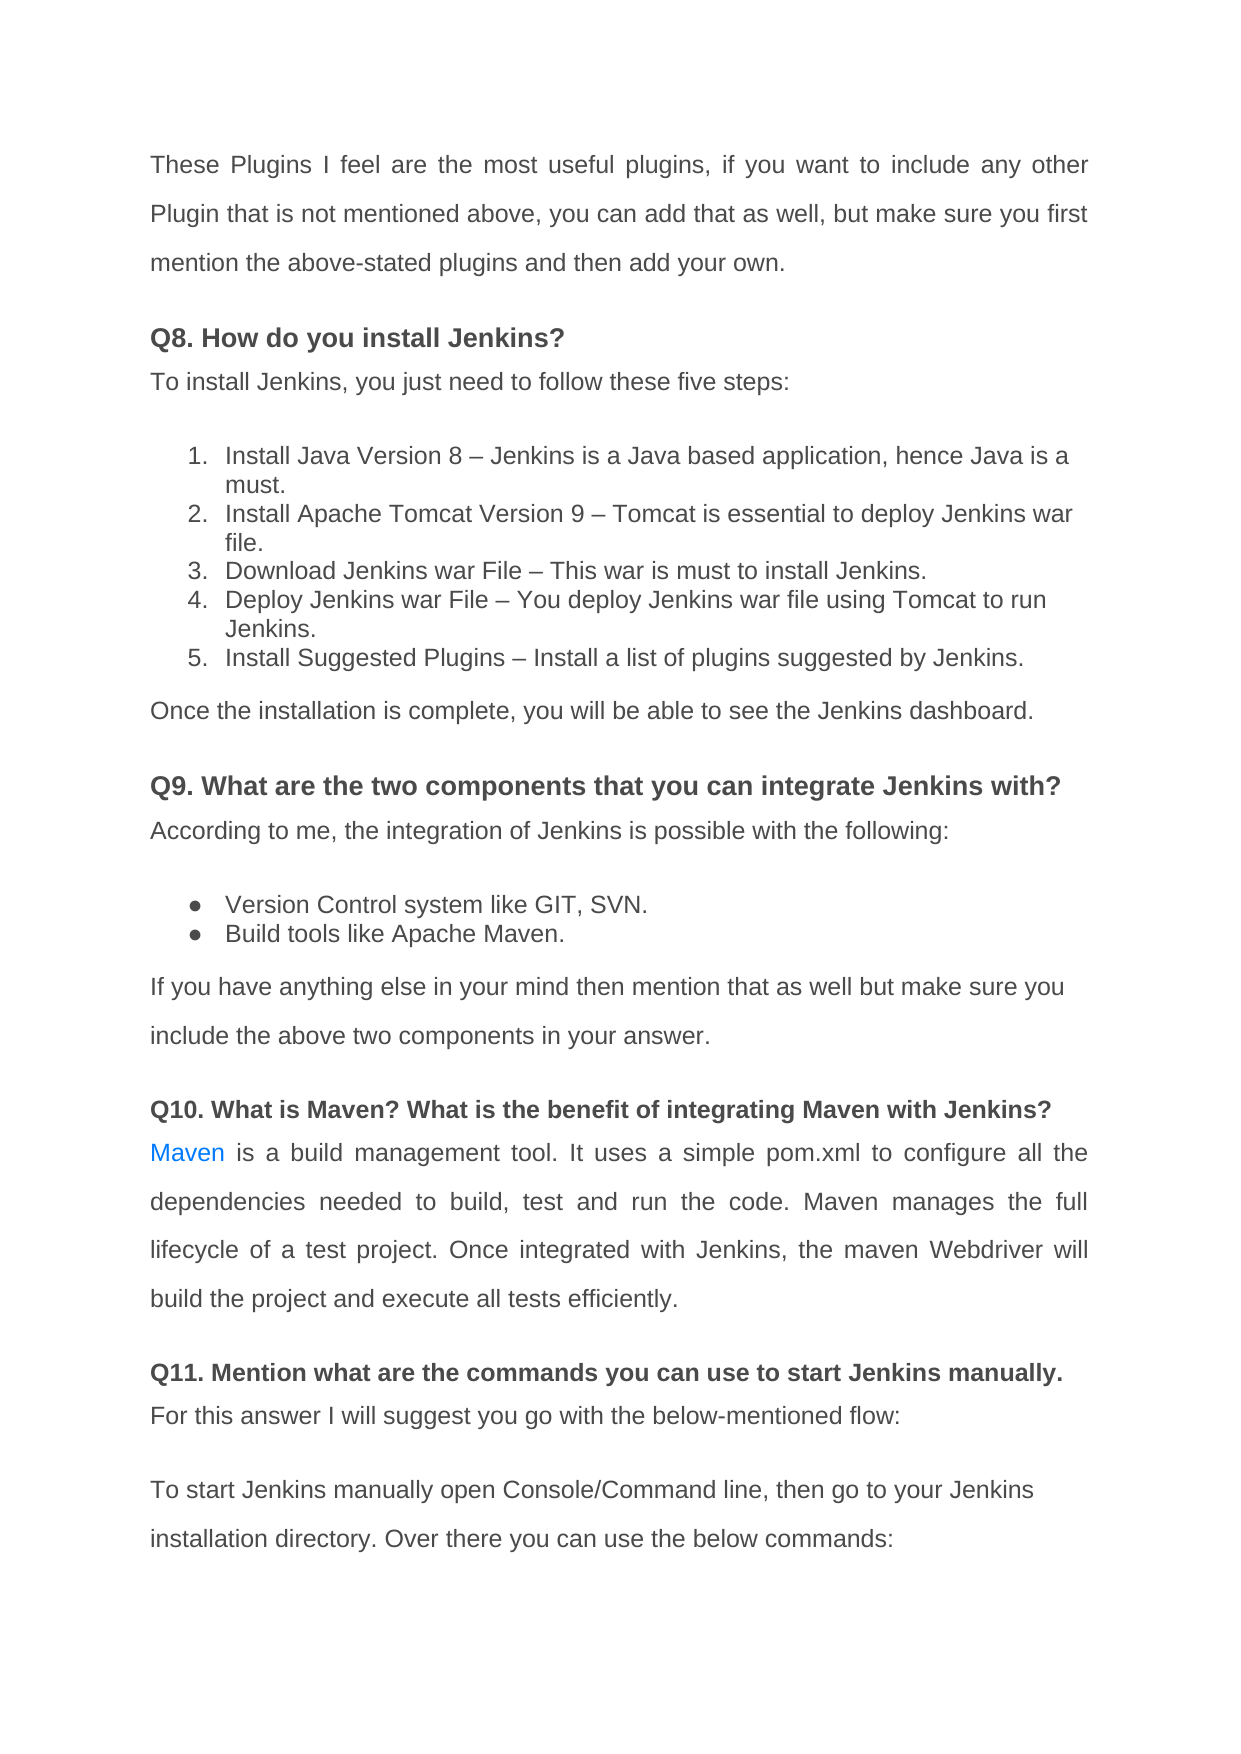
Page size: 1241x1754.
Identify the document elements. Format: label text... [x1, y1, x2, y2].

list Deploy Jenkins war File – You deploy Jenkins war file using Tomcat to run Jenkins. [187, 585, 1090, 642]
list Build tools like Apache Maven. [187, 918, 1090, 947]
list Version Control system like GIT, SVN. [187, 890, 1090, 918]
text According to me, the integration of Jenkins is possible with the following: [150, 816, 1090, 845]
list Install Apache Tomcat Version 9 – Tomcat is essential to deploy Jenkins war file. [187, 499, 1090, 556]
subtitle Q11. Mention what are the commands you can use to start Jenkins manually. [150, 1358, 1090, 1387]
text For this answer I will suggest you go with the below-mentioned flow: [150, 1401, 1090, 1430]
list Download Jenkins war File – This war is must to install Jenkins. [187, 556, 1090, 585]
text If you have anything else in your mind then mention that as well but make sure you include the above two components in your answer. [150, 972, 1090, 1050]
subtitle Q8. How do you install Jenkins? [150, 322, 1090, 353]
list Install Suggested Plugins – Install a list of plugins suggested by Jenkins. [187, 642, 1090, 671]
text These Plugins I feel are the most useful plugins, if you want to include any other Plugin that is not mentioned above, you can add that as well, but make sure you first mention the above-stated plugins and then add your own. [150, 150, 1090, 276]
subtitle Q10. What is Maven? What is the benefit of integrating Maven with Jenkins? [150, 1095, 1090, 1124]
text Maven is a build management tool. It uses a simple pom.xml to configure all the dependencies needed to build, test and run the code. Maven manages the full lifecycle of a test project. Once integrated with Jenkins, the maven Webdriver will build the project and execute all tests efficiently. [150, 1138, 1090, 1313]
text To start Jenkins manually open Console/Command line, then go to your Jenkins installation directory. Over there you can use the below commands: [150, 1475, 1090, 1552]
list Install Java Version 8 – Jenkins is a Java based application, hence Java is a must. [187, 441, 1090, 499]
subtitle Q9. What are the two components that you can integrate Jenkins with? [150, 770, 1090, 801]
text Once the installation is complete, you will be able to see the Jenkins dashboard. [150, 696, 1090, 725]
text To install Jenkins, you just need to follow these five steps: [150, 367, 1090, 396]
